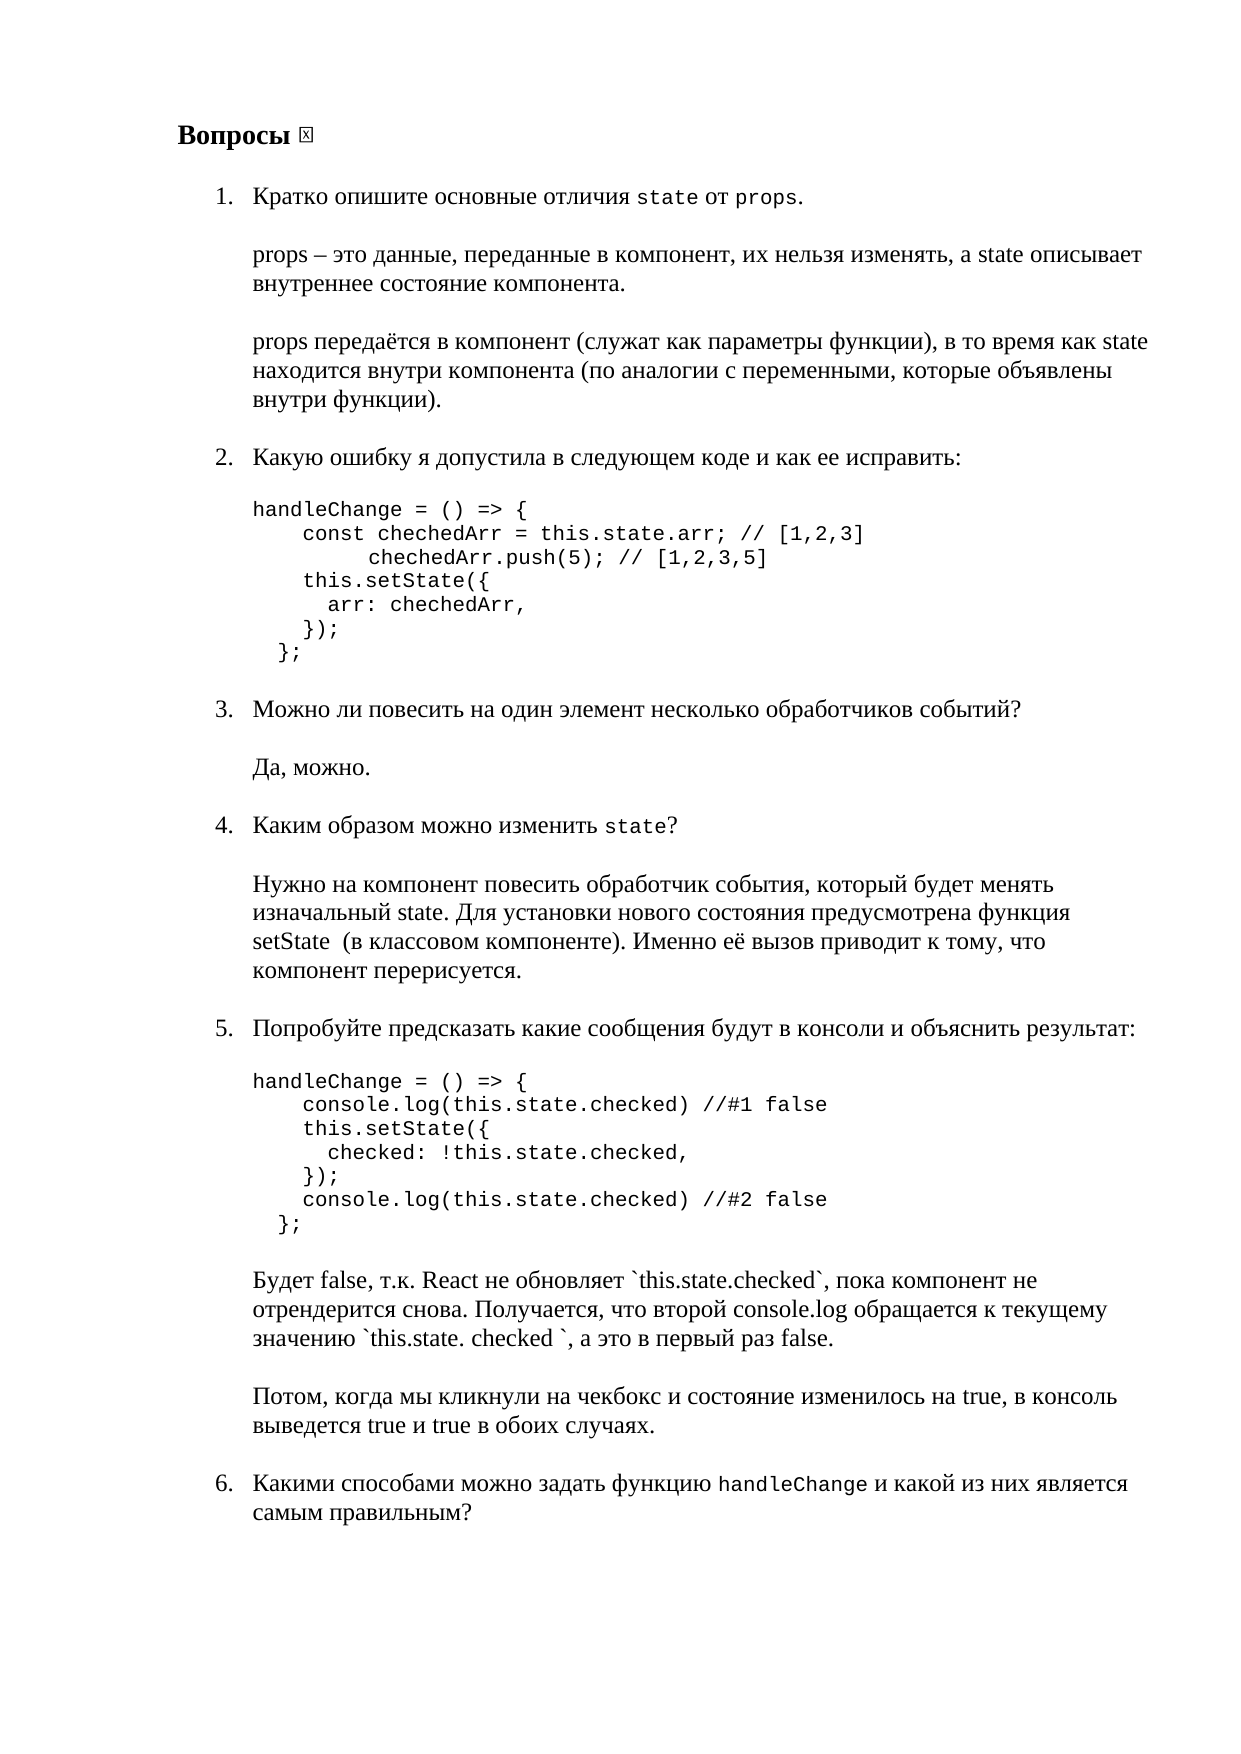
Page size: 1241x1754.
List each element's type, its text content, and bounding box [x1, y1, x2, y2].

text arr: chechedArr, [252, 594, 1152, 618]
list Какими способами можно задать функцию handleChange и какой из них является самым правильным? [215, 1468, 1152, 1526]
text props – это данные, переданные в компонент, их нельзя изменять, а state описывает внутреннее состояние компонента. [252, 239, 1152, 297]
list Какую ошибку я допустила в следующем коде и как ее исправить: [215, 442, 1152, 470]
text handleChange = () => { [252, 499, 1152, 523]
text }; [252, 641, 1152, 665]
text Потом, когда мы кликнули на чекбокс и состояние изменилось на true, в консоль выведется true и true в обоих случаях. [252, 1381, 1152, 1438]
text console.log(this.state.checked) //#2 false [252, 1189, 1152, 1213]
text }); [252, 1165, 1152, 1189]
text Да, можно. [252, 752, 1152, 781]
list Можно ли повесить на один элемент несколько обработчиков событий? [215, 694, 1152, 723]
list Кратко опишите основные отличия state от props. [215, 181, 1152, 210]
text this.setState({ [252, 1118, 1152, 1142]
text console.log(this.state.checked) //#1 false [252, 1094, 1152, 1118]
list Попробуйте предсказать какие сообщения будут в консоли и объяснить результат: [215, 1013, 1152, 1042]
list Каким образом можно изменить state? [215, 810, 1152, 839]
text Вопросы 💎 [177, 118, 1152, 152]
text chechedArr.push(5); // [1,2,3,5] [252, 547, 1152, 570]
text checked: !this.state.checked, [252, 1142, 1152, 1165]
text handleChange = () => { [252, 1071, 1152, 1094]
text }); [252, 618, 1152, 641]
text const chechedArr = this.state.arr; // [1,2,3] [252, 523, 1152, 547]
text }; [252, 1213, 1152, 1236]
text props передаётся в компонент (служат как параметры функции), в то время как state находится внутри компонента (по аналогии с переменными, которые объявлены внутри функции). [252, 326, 1152, 412]
text Будет false, т.к. React не обновляет `this.state.checked`, пока компонент не отрендерится снова. Получается, что второй console.log обращается к текущему значению `this.state. checked `, а это в первый раз false. [252, 1266, 1152, 1352]
text this.setState({ [252, 570, 1152, 594]
text Нужно на компонент повесить обработчик события, который будет менять изначальный state. Для установки нового состояния предусмотрена функция setState (в классовом компоненте). Именно её вызов приводит к тому, что компонент перерисуется. [252, 869, 1152, 984]
